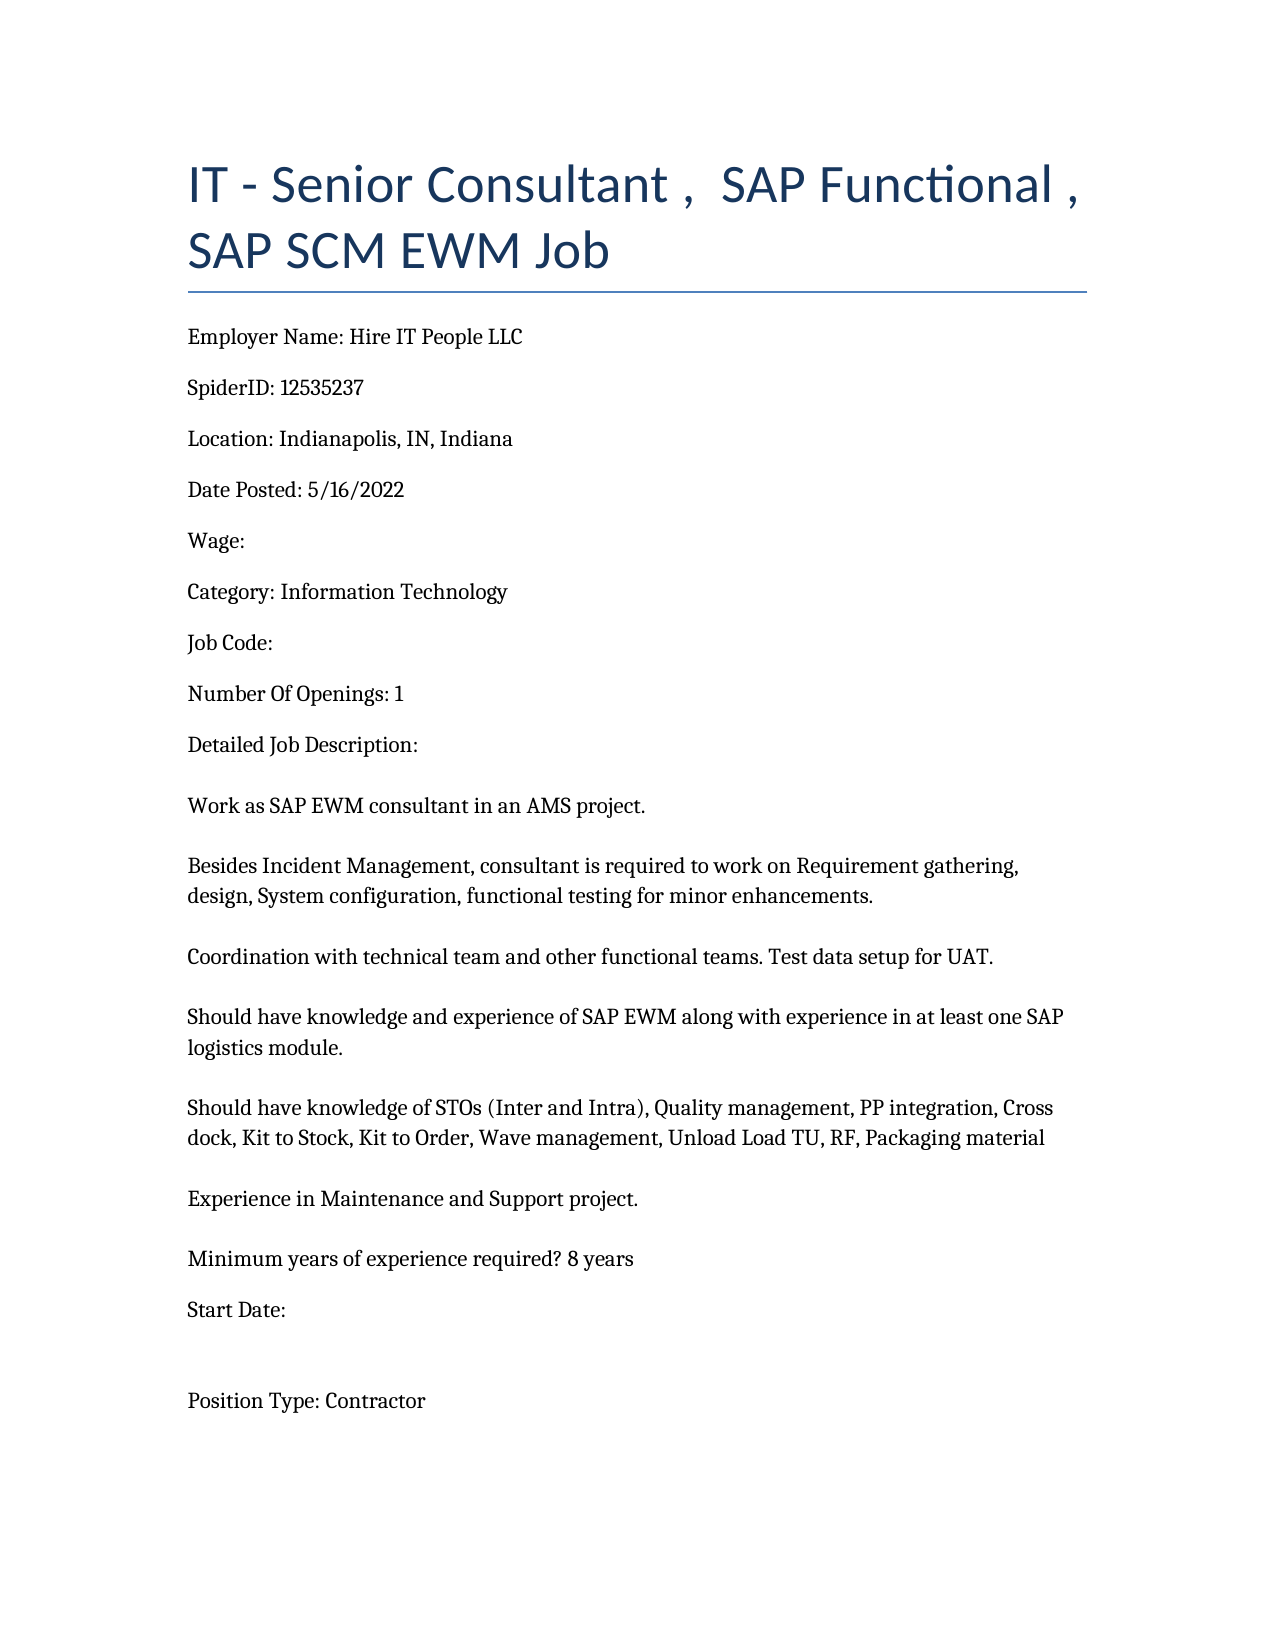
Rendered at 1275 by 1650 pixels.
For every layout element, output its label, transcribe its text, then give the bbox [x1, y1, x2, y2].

text Job Code: [187, 630, 1087, 657]
text Employer Name: Hire IT People LLC [187, 324, 1087, 350]
text Number Of Openings: 1 [187, 681, 1087, 708]
text Detailed Job Description: Work as SAP EWM consultant in an AMS project. Besides Incident Management, consultant is required to work on Requirement gathering, design, System configuration, functional testing for minor enhancements. Coordination with technical team and other functional teams. Test data setup for UAT. Should have knowledge and experience of SAP EWM along with experience in at least one SAP logistics module. Should have knowledge of STOs (Inter and Intra), Quality management, PP integration, Cross dock, Kit to Stock, Kit to Order, Wave management, Unload Load TU, RF, Packaging material Experience in Maintenance and Support project. Minimum years of experience required? 8 years [187, 732, 1087, 1272]
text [187, 1297, 1087, 1474]
text Date Posted: 5/16/2022 [187, 477, 1087, 503]
text Category: Information Technology [187, 579, 1087, 606]
title IT - Senior Consultant , SAP Functional , SAP SCM EWM Job [187, 150, 1087, 293]
text Location: Indianapolis, IN, Indiana [187, 426, 1087, 452]
text Wage: [187, 528, 1087, 554]
text SpiderID: 12535237 [187, 375, 1087, 401]
